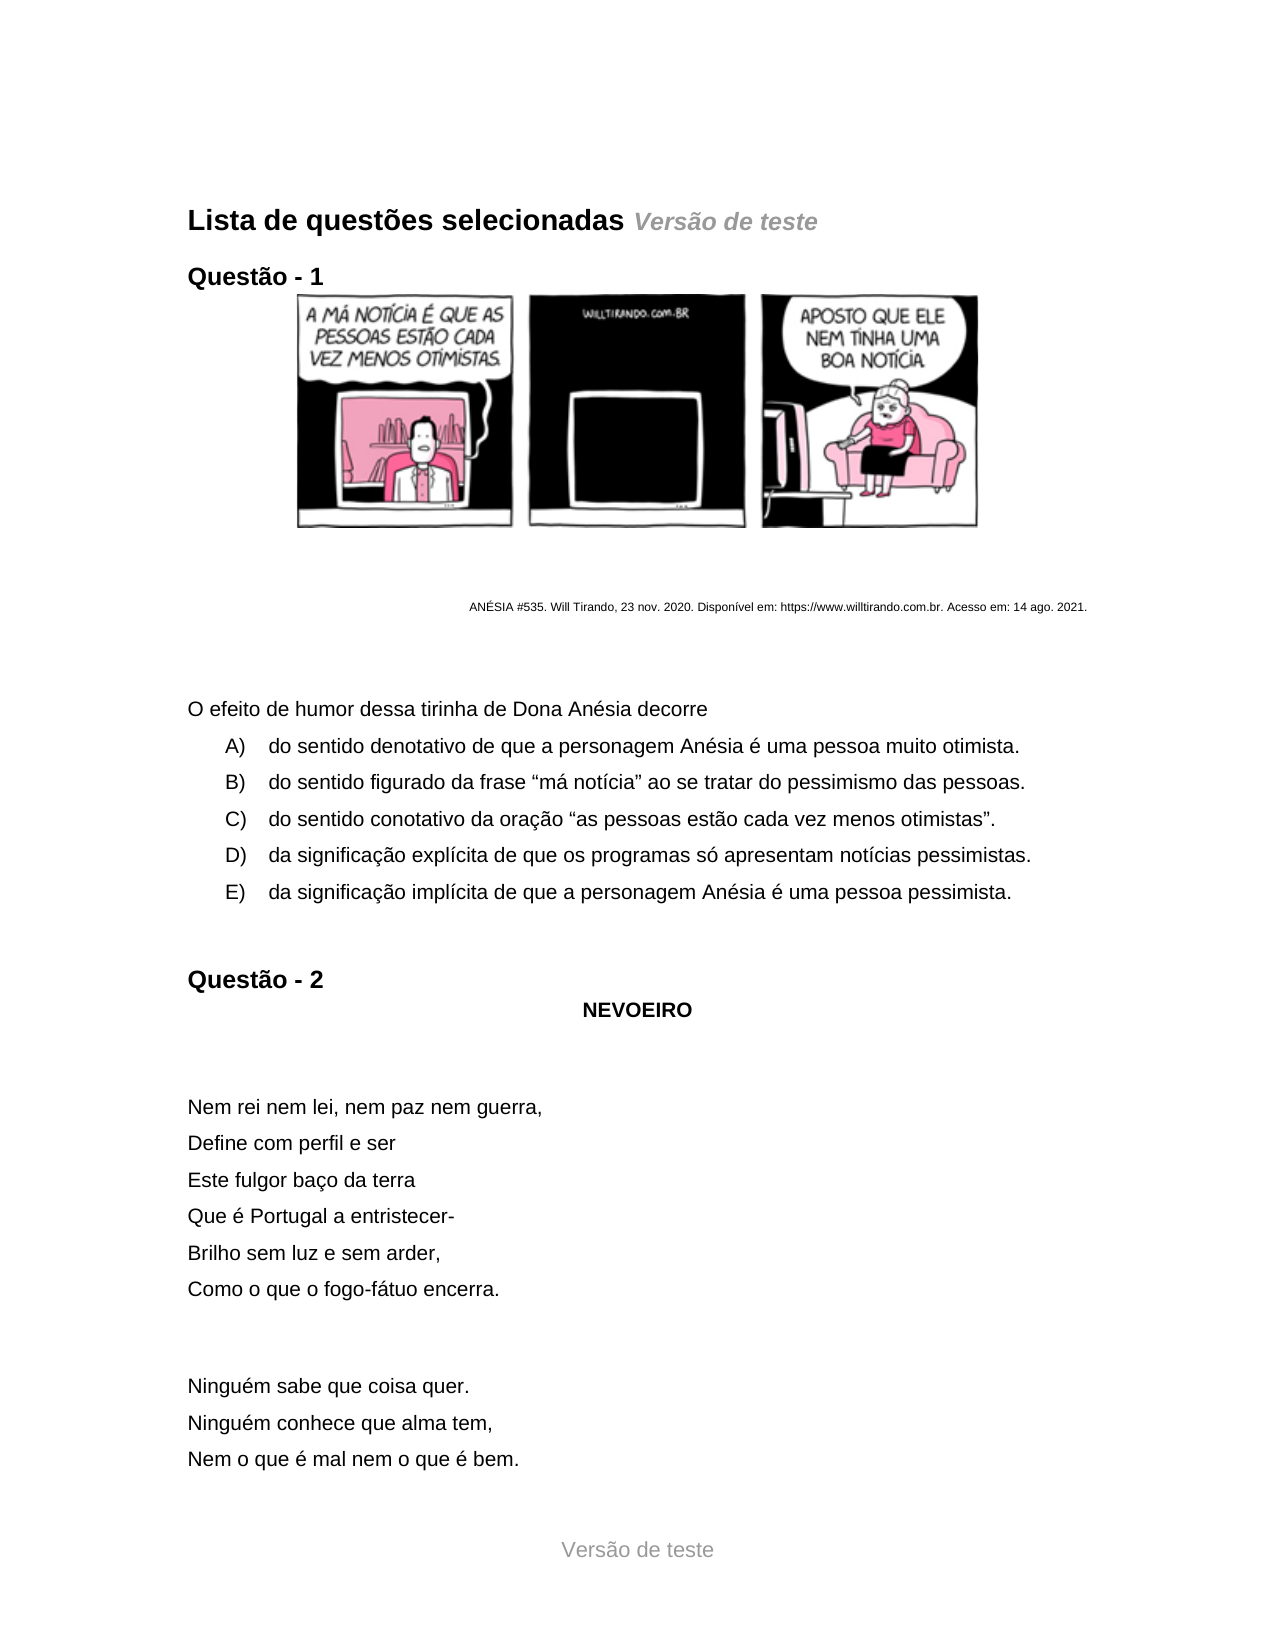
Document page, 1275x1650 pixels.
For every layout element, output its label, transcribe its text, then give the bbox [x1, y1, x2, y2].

text Brilho sem luz e sem arder, [187, 1241, 1087, 1264]
text Nem o que é mal nem o que é bem. [187, 1447, 1087, 1471]
text ANÉSIA #535. Will Tirando, 23 nov. 2020. Disponível em: https://www.willtirando.com.br. Acesso em: 14 ago. 2021. [187, 600, 1087, 624]
text Define com perfil e ser [187, 1131, 1087, 1155]
subtitle Questão - 1 [187, 262, 1087, 290]
text Que é Portugal a entristecer- [187, 1204, 1087, 1228]
list do sentido figurado da frase “má notícia” ao se tratar do pessimismo das pessoas. [225, 770, 1087, 794]
picture [296, 294, 979, 528]
text Este fulgor baço da terra [187, 1168, 1087, 1192]
subtitle Lista de questões selecionadas Versão de teste [187, 203, 1087, 237]
text Nem rei nem lei, nem paz nem guerra, [187, 1095, 1087, 1119]
text Como o que o fogo-fátuo encerra. [187, 1277, 1087, 1301]
list da significação explícita de que os programas só apresentam notícias pessimistas. [225, 843, 1087, 867]
subtitle Questão - 2 [187, 965, 1087, 994]
list da significação implícita de que a personagem Anésia é uma pessoa pessimista. [225, 879, 1087, 903]
list do sentido conotativo da oração “as pessoas estão cada vez menos otimistas”. [225, 807, 1087, 831]
text Ninguém sabe que coisa quer. [187, 1374, 1087, 1398]
text O efeito de humor dessa tirinha de Dona Anésia decorre [187, 697, 1087, 721]
text NEVOEIRO [187, 998, 1087, 1022]
list do sentido denotativo de que a personagem Anésia é uma pessoa muito otimista. [225, 734, 1087, 758]
text Ninguém conhece que alma tem, [187, 1410, 1087, 1434]
